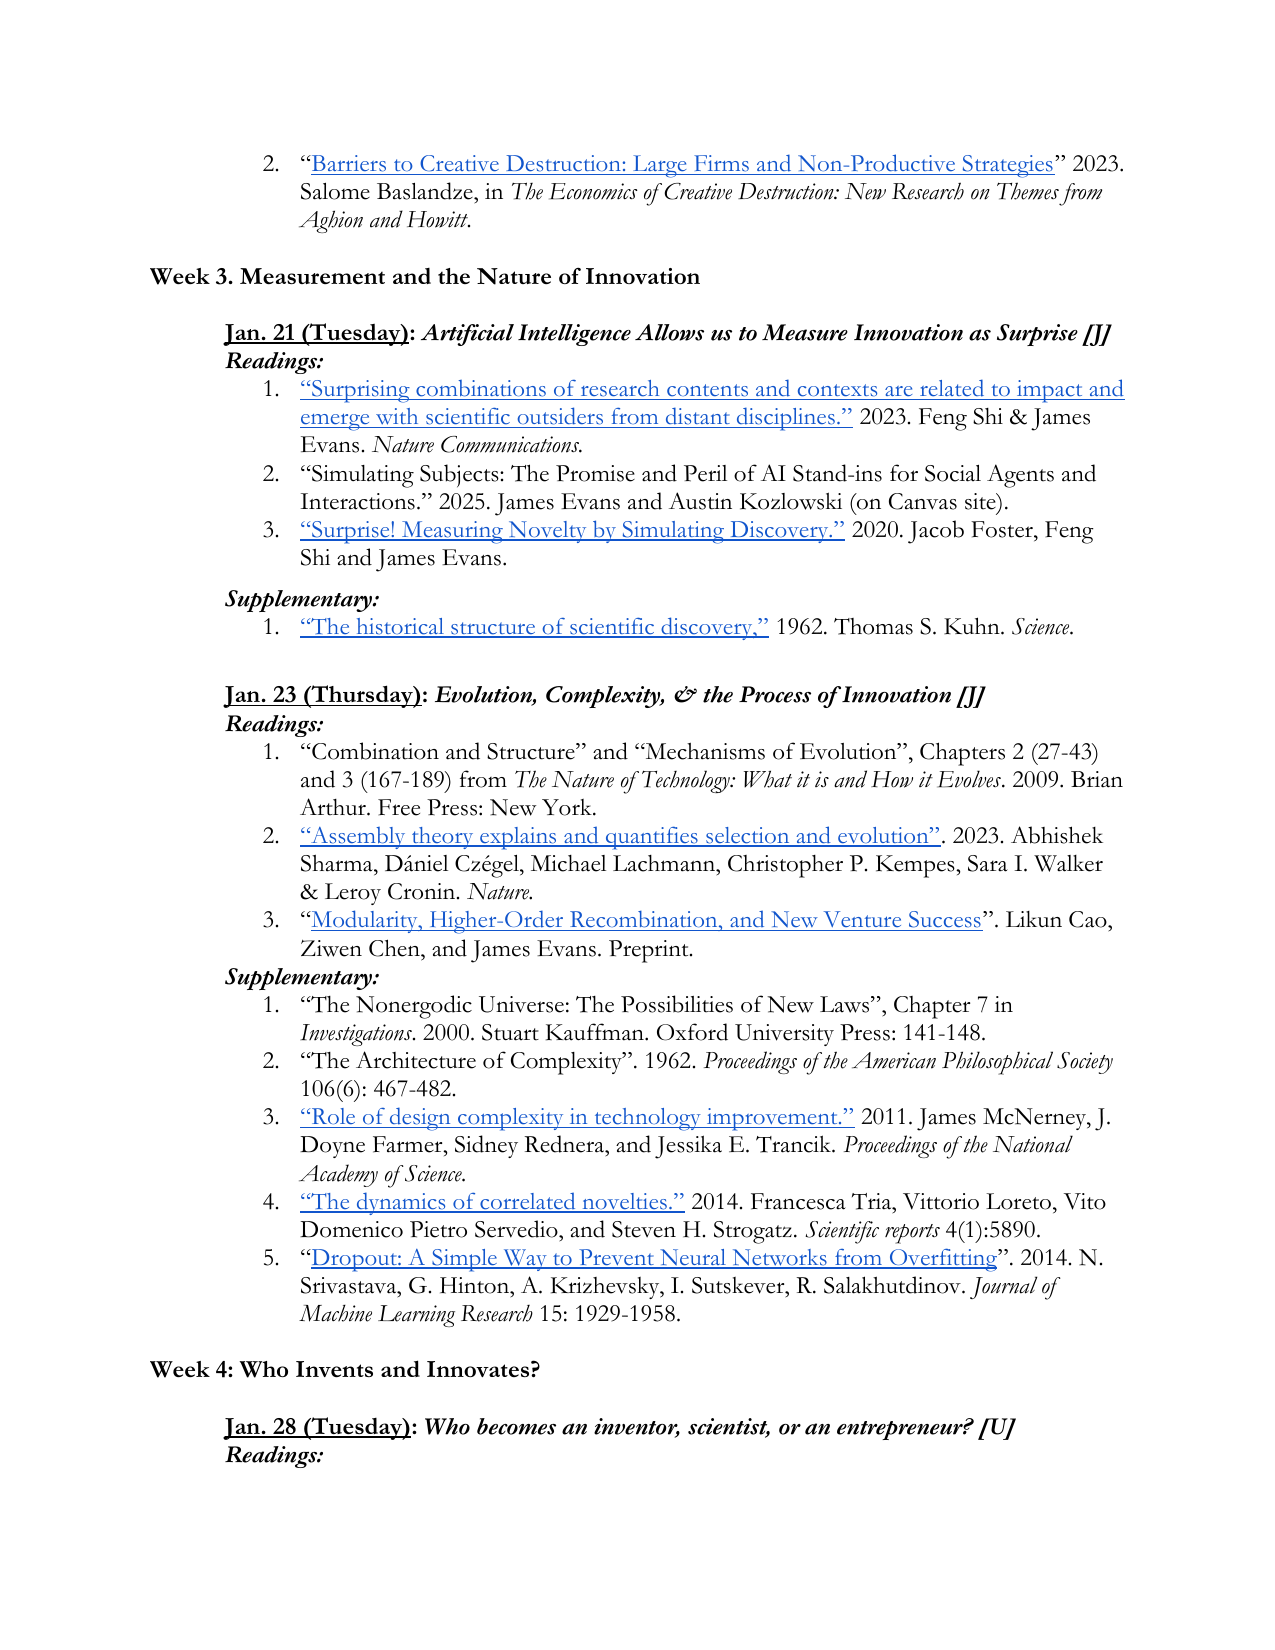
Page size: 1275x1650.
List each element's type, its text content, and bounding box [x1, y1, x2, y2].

list “The dynamics of correlated novelties.” 2014. Francesca Tria, Vittorio Loreto, Vito Domenico Pietro Servedio, and Steven H. Strogatz. Scientific reports 4(1):5890. [262, 1187, 1125, 1244]
text Jan. 23 (Thursday): Evolution, Complexity, & the Process of Innovation [J] [225, 681, 1125, 709]
list “Barriers to Creative Destruction: Large Firms and Non-Productive Strategies” 2023. Salome Baslandze, in The Economics of Creative Destruction: New Research on Themes from Aghion and Howitt. [262, 150, 1125, 234]
list “The Nonergodic Universe: The Possibilities of New Laws”, Chapter 7 in Investigations. 2000. Stuart Kauffman. Oxford University Press: 141-148. [262, 991, 1125, 1047]
text Week 3. Measurement and the Nature of Innovation [150, 262, 1125, 291]
list “Dropout: A Simple Way to Prevent Neural Networks from Overfitting”. 2014. N. Srivastava, G. Hinton, A. Krizhevsky, I. Sutskever, R. Salakhutdinov. Journal of Machine Learning Research 15: 1929-1958. [262, 1244, 1125, 1328]
text Readings: [225, 1441, 1125, 1469]
list “Assembly theory explains and quantifies selection and evolution”. 2023. Abhishek Sharma, Dániel Czégel, Michael Lachmann, Christopher P. Kempes, Sara I. Walker & Leroy Cronin. Nature. [262, 822, 1125, 906]
list “Simulating Subjects: The Promise and Peril of AI Stand-ins for Social Agents and Interactions.” 2025. James Evans and Austin Kozlowski (on Canvas site). [262, 459, 1125, 516]
text Jan. 28 (Tuesday): Who becomes an inventor, scientist, or an entrepreneur? [U] [225, 1412, 1125, 1441]
list “The historical structure of scientific discovery,” 1962. Thomas S. Kuhn. Science. [262, 612, 1125, 641]
list “Role of design complexity in technology improvement.” 2011. James McNerney, J. Doyne Farmer, Sidney Rednera, and Jessika E. Trancik. Proceedings of the National Academy of Science. [262, 1103, 1125, 1187]
text Supplementary: [225, 962, 1125, 991]
text Readings: [150, 347, 1125, 375]
text Readings: [225, 709, 1125, 737]
text Week 4: Who Invents and Innovates? [150, 1356, 1125, 1384]
text Jan. 21 (Tuesday): Artificial Intelligence Allows us to Measure Innovation as Surprise [J] [225, 319, 1125, 347]
list “Modularity, Higher-Order Recombination, and New Venture Success”. Likun Cao, Ziwen Chen, and James Evans. Preprint. [262, 906, 1125, 962]
text Supplementary: [150, 584, 1125, 612]
list “Surprise! Measuring Novelty by Simulating Discovery.” 2020. Jacob Foster, Feng Shi and James Evans. [262, 516, 1125, 572]
list “Surprising combinations of research contents and contexts are related to impact and emerge with scientific outsiders from distant disciplines.” 2023. Feng Shi & James Evans. Nature Communications. [262, 375, 1125, 459]
list “Combination and Structure” and “Mechanisms of Evolution”, Chapters 2 (27-43) and 3 (167-189) from The Nature of Technology: What it is and How it Evolves. 2009. Brian Arthur. Free Press: New York. [262, 737, 1125, 822]
list “The Architecture of Complexity”. 1962. Proceedings of the American Philosophical Society 106(6): 467-482. [262, 1047, 1125, 1103]
